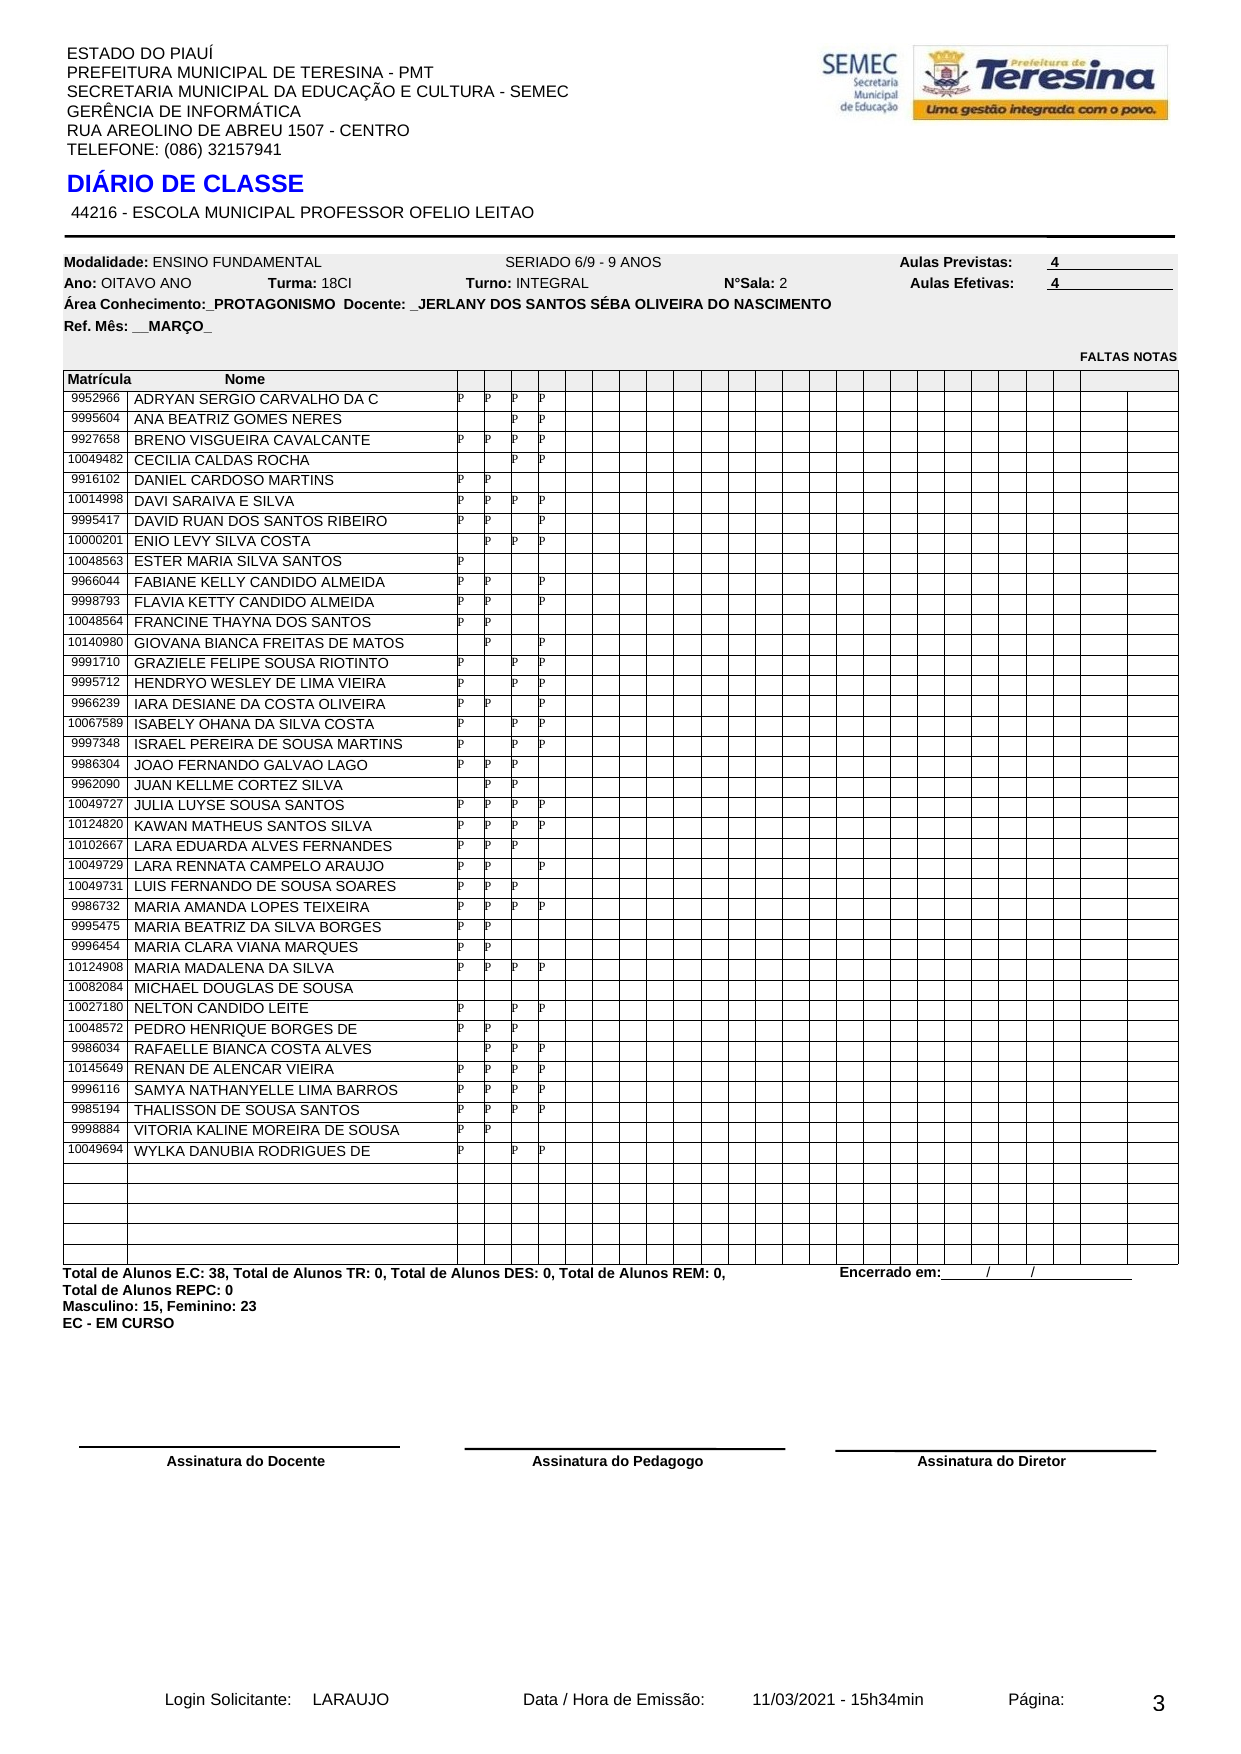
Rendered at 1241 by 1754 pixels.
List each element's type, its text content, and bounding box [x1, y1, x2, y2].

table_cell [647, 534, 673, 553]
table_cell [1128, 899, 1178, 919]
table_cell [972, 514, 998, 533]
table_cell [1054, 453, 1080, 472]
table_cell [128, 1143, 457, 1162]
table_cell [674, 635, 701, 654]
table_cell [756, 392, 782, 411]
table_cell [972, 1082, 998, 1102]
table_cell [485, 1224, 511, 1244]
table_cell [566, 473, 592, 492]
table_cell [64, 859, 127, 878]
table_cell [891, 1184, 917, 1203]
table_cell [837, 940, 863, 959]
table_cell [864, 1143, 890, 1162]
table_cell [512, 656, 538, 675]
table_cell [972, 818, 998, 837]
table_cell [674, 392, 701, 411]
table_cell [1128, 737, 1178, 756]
text Masculino: 15, Feminino: 23 EC - EM CURSO [62, 1298, 259, 1332]
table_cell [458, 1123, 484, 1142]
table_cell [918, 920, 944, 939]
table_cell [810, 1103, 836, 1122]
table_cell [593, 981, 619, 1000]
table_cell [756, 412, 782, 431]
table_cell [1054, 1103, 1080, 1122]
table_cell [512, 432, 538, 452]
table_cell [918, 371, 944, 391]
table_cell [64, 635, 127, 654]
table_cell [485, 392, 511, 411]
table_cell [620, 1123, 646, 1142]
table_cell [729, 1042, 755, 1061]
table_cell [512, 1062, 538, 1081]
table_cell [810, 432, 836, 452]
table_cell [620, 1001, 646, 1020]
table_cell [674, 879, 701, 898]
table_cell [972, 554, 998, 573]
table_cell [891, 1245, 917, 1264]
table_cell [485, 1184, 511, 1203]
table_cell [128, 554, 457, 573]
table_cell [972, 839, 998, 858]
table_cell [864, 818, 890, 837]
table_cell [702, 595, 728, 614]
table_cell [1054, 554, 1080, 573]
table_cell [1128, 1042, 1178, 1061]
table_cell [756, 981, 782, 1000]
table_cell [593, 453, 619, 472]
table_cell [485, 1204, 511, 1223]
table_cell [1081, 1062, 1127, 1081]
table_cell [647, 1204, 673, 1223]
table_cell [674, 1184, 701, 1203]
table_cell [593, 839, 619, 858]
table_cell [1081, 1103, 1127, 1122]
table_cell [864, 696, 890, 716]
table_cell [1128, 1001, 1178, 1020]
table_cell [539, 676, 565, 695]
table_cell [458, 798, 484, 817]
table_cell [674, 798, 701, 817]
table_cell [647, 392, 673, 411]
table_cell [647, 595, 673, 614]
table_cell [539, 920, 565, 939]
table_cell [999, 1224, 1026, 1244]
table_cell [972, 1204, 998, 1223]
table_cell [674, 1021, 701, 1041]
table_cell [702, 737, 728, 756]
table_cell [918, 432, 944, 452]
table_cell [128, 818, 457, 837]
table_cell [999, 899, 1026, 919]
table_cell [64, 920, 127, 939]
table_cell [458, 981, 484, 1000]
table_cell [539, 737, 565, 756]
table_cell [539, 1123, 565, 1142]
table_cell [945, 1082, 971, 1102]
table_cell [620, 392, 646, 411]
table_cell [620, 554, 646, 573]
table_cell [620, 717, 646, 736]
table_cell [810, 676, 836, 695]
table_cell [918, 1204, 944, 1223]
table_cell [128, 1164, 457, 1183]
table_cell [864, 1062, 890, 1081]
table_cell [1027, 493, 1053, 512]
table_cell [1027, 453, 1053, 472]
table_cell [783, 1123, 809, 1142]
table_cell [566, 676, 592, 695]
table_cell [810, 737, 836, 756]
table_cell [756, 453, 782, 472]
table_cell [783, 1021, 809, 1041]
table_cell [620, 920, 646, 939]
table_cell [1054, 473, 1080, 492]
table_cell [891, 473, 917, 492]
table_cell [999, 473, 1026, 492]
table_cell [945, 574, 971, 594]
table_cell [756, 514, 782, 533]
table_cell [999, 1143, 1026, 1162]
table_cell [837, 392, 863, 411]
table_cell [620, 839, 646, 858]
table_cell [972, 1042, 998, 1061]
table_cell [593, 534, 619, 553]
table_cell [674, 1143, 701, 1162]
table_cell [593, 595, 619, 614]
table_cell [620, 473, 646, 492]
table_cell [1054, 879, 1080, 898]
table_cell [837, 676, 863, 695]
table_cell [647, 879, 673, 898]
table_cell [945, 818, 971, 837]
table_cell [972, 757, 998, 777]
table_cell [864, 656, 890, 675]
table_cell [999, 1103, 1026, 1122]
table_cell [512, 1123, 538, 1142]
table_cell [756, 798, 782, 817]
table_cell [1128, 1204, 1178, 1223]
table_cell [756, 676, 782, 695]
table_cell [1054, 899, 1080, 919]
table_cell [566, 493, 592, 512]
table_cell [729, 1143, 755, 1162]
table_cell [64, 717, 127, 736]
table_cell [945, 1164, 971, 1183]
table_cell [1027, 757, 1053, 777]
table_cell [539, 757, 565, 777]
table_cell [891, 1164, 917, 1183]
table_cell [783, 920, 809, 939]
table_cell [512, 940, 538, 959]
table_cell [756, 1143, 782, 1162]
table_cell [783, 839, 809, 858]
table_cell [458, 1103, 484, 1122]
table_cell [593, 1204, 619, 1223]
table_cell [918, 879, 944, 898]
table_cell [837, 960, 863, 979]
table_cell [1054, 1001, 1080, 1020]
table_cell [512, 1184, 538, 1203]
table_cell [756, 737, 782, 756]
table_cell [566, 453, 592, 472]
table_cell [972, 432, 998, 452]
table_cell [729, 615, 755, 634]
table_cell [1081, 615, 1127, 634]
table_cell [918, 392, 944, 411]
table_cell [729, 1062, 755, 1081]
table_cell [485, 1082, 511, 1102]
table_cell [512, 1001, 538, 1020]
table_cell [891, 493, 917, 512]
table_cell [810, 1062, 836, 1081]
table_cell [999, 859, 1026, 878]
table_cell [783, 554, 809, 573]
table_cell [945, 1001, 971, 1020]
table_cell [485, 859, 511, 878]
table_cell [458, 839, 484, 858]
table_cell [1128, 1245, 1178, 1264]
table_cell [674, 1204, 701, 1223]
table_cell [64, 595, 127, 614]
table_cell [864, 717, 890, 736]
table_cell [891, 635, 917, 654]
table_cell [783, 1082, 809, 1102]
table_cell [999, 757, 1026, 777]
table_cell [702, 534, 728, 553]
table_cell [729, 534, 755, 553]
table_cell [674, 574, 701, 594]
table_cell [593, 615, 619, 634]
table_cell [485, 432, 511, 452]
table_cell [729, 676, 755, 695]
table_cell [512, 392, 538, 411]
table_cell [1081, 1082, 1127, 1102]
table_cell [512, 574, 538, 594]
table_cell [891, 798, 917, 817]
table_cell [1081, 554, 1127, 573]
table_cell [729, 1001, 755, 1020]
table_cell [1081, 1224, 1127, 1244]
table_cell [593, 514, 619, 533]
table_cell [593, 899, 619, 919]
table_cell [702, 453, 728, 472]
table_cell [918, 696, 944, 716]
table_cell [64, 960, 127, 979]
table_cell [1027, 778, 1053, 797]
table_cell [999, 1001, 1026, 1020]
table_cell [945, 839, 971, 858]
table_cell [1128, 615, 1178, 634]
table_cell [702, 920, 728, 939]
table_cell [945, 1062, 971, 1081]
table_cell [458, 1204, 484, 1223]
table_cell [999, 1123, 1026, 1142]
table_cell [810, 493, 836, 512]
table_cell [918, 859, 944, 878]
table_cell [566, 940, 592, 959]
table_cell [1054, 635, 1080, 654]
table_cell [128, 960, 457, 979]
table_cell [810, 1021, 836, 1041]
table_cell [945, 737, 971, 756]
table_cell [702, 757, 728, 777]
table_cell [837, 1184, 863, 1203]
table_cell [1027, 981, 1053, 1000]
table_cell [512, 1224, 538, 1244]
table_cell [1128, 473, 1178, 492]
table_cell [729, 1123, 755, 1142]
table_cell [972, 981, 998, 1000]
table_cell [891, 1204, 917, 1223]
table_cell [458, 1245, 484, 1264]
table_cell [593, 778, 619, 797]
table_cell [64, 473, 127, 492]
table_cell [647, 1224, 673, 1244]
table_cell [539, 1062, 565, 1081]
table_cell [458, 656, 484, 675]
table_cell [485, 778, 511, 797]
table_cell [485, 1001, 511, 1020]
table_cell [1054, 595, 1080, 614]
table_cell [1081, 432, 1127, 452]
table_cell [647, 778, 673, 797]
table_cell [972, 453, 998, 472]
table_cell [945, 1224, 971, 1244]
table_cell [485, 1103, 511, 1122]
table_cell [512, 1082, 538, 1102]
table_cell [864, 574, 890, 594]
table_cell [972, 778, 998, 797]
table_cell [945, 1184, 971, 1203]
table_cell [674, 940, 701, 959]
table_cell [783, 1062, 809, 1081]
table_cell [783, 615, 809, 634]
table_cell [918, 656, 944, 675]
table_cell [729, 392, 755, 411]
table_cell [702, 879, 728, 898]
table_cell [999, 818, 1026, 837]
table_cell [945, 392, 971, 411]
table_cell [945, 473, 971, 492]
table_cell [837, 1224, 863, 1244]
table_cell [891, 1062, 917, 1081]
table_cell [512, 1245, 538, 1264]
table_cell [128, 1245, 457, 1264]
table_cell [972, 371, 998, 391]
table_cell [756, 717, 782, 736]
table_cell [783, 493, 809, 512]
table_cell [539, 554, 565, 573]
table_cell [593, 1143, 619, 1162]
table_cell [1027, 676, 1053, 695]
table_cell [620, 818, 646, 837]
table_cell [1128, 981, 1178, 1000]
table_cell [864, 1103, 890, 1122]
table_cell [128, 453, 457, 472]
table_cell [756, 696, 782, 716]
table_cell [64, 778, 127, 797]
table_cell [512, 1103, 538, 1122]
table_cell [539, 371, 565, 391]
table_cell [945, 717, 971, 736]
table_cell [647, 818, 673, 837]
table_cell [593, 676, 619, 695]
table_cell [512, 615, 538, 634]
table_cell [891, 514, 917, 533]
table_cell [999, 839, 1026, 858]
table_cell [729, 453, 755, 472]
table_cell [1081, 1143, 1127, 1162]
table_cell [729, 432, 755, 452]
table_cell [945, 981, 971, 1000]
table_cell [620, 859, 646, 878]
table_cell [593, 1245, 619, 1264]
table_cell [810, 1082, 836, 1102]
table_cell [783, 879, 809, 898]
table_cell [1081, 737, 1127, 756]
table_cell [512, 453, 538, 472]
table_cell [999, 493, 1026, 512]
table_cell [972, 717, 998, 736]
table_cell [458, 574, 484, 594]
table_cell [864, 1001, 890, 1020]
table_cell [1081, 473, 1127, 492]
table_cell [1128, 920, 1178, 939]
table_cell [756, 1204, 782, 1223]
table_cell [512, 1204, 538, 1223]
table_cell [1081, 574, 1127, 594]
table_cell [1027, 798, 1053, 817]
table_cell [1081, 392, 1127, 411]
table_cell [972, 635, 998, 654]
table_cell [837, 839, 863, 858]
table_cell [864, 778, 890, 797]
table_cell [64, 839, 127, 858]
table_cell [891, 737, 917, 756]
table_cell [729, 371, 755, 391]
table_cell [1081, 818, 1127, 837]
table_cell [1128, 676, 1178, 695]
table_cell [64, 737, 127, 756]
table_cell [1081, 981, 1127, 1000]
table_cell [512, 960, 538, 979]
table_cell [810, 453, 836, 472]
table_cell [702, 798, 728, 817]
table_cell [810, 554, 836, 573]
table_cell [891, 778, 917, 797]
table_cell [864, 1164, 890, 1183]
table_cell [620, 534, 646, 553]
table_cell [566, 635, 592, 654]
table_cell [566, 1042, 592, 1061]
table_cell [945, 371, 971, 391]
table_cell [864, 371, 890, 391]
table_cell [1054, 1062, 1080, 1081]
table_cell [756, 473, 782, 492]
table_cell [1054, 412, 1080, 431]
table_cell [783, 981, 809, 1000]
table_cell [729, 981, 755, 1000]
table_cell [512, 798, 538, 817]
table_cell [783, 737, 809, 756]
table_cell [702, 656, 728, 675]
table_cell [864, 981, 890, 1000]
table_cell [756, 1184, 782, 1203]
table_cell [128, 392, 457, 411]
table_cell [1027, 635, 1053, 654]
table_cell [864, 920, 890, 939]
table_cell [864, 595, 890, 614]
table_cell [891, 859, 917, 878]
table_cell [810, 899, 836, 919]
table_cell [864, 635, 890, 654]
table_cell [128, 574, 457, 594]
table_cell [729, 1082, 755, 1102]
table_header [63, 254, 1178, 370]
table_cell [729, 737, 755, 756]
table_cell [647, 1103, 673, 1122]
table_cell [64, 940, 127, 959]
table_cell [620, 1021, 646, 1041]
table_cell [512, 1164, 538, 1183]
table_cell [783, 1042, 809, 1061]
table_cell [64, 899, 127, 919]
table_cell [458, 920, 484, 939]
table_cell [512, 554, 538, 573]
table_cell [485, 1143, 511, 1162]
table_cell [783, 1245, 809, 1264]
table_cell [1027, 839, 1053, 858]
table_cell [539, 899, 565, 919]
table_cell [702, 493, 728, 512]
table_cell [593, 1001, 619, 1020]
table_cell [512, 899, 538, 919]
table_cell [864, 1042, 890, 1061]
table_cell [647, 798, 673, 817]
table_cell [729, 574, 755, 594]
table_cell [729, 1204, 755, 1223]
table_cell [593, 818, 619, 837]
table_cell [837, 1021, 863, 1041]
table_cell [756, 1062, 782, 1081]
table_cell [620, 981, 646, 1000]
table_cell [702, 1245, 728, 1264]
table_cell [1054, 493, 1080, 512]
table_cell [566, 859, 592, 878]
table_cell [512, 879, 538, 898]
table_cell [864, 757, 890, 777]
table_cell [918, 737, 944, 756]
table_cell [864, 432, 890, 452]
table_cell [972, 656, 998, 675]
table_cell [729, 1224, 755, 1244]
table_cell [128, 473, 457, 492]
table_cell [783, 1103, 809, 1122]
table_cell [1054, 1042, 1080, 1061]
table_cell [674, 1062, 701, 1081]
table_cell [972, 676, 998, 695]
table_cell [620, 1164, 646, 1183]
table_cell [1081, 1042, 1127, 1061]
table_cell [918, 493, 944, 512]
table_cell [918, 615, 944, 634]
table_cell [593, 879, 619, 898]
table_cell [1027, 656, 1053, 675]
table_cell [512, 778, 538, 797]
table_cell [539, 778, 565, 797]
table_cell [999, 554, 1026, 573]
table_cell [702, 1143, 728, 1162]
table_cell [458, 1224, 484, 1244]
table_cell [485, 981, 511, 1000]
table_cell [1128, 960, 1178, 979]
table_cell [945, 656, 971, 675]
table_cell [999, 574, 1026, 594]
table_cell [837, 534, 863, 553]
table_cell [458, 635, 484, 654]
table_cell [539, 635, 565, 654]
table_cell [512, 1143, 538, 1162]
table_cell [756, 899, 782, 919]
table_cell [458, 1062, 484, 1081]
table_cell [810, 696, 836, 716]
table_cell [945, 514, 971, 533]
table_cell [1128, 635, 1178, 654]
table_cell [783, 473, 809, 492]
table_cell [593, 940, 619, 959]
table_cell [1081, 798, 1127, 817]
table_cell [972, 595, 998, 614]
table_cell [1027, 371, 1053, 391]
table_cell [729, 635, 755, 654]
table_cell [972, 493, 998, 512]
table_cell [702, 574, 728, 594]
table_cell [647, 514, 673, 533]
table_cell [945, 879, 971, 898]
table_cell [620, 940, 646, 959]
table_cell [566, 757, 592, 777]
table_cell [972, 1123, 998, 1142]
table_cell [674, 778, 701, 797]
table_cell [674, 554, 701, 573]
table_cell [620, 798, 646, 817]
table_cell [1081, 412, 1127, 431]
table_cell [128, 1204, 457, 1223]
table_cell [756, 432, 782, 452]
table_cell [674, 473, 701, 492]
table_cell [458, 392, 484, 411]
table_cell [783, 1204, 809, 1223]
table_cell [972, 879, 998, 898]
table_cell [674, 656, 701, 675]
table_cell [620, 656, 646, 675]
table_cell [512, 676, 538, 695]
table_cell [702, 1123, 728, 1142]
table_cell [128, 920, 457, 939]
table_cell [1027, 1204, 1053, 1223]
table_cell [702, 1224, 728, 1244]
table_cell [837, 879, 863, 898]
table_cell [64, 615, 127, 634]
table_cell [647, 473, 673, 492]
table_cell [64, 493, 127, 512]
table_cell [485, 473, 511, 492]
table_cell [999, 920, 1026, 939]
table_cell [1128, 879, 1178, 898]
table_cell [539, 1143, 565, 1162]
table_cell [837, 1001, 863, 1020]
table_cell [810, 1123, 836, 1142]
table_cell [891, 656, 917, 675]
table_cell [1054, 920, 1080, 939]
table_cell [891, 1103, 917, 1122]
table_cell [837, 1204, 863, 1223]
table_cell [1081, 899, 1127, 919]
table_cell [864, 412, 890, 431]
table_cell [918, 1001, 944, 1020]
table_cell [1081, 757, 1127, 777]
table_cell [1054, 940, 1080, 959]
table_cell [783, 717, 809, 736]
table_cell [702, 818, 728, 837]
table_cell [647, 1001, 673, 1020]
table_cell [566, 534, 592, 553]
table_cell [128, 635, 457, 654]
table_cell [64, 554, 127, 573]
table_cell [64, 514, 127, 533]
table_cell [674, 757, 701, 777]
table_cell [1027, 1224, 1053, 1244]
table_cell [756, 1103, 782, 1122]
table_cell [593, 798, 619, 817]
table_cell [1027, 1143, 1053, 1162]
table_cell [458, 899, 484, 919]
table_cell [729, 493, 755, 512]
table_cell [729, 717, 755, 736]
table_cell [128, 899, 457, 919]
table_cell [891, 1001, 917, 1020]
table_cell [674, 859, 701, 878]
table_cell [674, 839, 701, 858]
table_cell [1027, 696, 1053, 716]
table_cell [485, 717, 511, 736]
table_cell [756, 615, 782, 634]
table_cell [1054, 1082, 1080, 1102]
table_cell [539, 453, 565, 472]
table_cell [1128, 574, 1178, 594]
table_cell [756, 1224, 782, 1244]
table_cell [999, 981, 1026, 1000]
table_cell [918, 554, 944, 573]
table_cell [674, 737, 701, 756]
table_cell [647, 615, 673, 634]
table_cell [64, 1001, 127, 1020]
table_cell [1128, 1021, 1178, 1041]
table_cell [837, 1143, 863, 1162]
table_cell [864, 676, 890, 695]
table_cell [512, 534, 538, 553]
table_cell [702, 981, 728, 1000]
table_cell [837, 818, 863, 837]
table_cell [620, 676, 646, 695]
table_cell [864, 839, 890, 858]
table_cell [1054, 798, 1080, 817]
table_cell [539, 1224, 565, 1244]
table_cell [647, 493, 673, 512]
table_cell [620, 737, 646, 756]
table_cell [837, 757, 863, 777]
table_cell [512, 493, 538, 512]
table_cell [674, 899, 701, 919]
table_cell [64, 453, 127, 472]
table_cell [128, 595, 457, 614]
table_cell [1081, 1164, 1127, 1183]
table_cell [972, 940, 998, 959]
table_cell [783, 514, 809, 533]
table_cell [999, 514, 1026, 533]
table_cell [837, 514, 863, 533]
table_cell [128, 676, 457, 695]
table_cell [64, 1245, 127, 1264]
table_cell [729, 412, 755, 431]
text Encerrado em: / / [839, 1264, 1190, 1281]
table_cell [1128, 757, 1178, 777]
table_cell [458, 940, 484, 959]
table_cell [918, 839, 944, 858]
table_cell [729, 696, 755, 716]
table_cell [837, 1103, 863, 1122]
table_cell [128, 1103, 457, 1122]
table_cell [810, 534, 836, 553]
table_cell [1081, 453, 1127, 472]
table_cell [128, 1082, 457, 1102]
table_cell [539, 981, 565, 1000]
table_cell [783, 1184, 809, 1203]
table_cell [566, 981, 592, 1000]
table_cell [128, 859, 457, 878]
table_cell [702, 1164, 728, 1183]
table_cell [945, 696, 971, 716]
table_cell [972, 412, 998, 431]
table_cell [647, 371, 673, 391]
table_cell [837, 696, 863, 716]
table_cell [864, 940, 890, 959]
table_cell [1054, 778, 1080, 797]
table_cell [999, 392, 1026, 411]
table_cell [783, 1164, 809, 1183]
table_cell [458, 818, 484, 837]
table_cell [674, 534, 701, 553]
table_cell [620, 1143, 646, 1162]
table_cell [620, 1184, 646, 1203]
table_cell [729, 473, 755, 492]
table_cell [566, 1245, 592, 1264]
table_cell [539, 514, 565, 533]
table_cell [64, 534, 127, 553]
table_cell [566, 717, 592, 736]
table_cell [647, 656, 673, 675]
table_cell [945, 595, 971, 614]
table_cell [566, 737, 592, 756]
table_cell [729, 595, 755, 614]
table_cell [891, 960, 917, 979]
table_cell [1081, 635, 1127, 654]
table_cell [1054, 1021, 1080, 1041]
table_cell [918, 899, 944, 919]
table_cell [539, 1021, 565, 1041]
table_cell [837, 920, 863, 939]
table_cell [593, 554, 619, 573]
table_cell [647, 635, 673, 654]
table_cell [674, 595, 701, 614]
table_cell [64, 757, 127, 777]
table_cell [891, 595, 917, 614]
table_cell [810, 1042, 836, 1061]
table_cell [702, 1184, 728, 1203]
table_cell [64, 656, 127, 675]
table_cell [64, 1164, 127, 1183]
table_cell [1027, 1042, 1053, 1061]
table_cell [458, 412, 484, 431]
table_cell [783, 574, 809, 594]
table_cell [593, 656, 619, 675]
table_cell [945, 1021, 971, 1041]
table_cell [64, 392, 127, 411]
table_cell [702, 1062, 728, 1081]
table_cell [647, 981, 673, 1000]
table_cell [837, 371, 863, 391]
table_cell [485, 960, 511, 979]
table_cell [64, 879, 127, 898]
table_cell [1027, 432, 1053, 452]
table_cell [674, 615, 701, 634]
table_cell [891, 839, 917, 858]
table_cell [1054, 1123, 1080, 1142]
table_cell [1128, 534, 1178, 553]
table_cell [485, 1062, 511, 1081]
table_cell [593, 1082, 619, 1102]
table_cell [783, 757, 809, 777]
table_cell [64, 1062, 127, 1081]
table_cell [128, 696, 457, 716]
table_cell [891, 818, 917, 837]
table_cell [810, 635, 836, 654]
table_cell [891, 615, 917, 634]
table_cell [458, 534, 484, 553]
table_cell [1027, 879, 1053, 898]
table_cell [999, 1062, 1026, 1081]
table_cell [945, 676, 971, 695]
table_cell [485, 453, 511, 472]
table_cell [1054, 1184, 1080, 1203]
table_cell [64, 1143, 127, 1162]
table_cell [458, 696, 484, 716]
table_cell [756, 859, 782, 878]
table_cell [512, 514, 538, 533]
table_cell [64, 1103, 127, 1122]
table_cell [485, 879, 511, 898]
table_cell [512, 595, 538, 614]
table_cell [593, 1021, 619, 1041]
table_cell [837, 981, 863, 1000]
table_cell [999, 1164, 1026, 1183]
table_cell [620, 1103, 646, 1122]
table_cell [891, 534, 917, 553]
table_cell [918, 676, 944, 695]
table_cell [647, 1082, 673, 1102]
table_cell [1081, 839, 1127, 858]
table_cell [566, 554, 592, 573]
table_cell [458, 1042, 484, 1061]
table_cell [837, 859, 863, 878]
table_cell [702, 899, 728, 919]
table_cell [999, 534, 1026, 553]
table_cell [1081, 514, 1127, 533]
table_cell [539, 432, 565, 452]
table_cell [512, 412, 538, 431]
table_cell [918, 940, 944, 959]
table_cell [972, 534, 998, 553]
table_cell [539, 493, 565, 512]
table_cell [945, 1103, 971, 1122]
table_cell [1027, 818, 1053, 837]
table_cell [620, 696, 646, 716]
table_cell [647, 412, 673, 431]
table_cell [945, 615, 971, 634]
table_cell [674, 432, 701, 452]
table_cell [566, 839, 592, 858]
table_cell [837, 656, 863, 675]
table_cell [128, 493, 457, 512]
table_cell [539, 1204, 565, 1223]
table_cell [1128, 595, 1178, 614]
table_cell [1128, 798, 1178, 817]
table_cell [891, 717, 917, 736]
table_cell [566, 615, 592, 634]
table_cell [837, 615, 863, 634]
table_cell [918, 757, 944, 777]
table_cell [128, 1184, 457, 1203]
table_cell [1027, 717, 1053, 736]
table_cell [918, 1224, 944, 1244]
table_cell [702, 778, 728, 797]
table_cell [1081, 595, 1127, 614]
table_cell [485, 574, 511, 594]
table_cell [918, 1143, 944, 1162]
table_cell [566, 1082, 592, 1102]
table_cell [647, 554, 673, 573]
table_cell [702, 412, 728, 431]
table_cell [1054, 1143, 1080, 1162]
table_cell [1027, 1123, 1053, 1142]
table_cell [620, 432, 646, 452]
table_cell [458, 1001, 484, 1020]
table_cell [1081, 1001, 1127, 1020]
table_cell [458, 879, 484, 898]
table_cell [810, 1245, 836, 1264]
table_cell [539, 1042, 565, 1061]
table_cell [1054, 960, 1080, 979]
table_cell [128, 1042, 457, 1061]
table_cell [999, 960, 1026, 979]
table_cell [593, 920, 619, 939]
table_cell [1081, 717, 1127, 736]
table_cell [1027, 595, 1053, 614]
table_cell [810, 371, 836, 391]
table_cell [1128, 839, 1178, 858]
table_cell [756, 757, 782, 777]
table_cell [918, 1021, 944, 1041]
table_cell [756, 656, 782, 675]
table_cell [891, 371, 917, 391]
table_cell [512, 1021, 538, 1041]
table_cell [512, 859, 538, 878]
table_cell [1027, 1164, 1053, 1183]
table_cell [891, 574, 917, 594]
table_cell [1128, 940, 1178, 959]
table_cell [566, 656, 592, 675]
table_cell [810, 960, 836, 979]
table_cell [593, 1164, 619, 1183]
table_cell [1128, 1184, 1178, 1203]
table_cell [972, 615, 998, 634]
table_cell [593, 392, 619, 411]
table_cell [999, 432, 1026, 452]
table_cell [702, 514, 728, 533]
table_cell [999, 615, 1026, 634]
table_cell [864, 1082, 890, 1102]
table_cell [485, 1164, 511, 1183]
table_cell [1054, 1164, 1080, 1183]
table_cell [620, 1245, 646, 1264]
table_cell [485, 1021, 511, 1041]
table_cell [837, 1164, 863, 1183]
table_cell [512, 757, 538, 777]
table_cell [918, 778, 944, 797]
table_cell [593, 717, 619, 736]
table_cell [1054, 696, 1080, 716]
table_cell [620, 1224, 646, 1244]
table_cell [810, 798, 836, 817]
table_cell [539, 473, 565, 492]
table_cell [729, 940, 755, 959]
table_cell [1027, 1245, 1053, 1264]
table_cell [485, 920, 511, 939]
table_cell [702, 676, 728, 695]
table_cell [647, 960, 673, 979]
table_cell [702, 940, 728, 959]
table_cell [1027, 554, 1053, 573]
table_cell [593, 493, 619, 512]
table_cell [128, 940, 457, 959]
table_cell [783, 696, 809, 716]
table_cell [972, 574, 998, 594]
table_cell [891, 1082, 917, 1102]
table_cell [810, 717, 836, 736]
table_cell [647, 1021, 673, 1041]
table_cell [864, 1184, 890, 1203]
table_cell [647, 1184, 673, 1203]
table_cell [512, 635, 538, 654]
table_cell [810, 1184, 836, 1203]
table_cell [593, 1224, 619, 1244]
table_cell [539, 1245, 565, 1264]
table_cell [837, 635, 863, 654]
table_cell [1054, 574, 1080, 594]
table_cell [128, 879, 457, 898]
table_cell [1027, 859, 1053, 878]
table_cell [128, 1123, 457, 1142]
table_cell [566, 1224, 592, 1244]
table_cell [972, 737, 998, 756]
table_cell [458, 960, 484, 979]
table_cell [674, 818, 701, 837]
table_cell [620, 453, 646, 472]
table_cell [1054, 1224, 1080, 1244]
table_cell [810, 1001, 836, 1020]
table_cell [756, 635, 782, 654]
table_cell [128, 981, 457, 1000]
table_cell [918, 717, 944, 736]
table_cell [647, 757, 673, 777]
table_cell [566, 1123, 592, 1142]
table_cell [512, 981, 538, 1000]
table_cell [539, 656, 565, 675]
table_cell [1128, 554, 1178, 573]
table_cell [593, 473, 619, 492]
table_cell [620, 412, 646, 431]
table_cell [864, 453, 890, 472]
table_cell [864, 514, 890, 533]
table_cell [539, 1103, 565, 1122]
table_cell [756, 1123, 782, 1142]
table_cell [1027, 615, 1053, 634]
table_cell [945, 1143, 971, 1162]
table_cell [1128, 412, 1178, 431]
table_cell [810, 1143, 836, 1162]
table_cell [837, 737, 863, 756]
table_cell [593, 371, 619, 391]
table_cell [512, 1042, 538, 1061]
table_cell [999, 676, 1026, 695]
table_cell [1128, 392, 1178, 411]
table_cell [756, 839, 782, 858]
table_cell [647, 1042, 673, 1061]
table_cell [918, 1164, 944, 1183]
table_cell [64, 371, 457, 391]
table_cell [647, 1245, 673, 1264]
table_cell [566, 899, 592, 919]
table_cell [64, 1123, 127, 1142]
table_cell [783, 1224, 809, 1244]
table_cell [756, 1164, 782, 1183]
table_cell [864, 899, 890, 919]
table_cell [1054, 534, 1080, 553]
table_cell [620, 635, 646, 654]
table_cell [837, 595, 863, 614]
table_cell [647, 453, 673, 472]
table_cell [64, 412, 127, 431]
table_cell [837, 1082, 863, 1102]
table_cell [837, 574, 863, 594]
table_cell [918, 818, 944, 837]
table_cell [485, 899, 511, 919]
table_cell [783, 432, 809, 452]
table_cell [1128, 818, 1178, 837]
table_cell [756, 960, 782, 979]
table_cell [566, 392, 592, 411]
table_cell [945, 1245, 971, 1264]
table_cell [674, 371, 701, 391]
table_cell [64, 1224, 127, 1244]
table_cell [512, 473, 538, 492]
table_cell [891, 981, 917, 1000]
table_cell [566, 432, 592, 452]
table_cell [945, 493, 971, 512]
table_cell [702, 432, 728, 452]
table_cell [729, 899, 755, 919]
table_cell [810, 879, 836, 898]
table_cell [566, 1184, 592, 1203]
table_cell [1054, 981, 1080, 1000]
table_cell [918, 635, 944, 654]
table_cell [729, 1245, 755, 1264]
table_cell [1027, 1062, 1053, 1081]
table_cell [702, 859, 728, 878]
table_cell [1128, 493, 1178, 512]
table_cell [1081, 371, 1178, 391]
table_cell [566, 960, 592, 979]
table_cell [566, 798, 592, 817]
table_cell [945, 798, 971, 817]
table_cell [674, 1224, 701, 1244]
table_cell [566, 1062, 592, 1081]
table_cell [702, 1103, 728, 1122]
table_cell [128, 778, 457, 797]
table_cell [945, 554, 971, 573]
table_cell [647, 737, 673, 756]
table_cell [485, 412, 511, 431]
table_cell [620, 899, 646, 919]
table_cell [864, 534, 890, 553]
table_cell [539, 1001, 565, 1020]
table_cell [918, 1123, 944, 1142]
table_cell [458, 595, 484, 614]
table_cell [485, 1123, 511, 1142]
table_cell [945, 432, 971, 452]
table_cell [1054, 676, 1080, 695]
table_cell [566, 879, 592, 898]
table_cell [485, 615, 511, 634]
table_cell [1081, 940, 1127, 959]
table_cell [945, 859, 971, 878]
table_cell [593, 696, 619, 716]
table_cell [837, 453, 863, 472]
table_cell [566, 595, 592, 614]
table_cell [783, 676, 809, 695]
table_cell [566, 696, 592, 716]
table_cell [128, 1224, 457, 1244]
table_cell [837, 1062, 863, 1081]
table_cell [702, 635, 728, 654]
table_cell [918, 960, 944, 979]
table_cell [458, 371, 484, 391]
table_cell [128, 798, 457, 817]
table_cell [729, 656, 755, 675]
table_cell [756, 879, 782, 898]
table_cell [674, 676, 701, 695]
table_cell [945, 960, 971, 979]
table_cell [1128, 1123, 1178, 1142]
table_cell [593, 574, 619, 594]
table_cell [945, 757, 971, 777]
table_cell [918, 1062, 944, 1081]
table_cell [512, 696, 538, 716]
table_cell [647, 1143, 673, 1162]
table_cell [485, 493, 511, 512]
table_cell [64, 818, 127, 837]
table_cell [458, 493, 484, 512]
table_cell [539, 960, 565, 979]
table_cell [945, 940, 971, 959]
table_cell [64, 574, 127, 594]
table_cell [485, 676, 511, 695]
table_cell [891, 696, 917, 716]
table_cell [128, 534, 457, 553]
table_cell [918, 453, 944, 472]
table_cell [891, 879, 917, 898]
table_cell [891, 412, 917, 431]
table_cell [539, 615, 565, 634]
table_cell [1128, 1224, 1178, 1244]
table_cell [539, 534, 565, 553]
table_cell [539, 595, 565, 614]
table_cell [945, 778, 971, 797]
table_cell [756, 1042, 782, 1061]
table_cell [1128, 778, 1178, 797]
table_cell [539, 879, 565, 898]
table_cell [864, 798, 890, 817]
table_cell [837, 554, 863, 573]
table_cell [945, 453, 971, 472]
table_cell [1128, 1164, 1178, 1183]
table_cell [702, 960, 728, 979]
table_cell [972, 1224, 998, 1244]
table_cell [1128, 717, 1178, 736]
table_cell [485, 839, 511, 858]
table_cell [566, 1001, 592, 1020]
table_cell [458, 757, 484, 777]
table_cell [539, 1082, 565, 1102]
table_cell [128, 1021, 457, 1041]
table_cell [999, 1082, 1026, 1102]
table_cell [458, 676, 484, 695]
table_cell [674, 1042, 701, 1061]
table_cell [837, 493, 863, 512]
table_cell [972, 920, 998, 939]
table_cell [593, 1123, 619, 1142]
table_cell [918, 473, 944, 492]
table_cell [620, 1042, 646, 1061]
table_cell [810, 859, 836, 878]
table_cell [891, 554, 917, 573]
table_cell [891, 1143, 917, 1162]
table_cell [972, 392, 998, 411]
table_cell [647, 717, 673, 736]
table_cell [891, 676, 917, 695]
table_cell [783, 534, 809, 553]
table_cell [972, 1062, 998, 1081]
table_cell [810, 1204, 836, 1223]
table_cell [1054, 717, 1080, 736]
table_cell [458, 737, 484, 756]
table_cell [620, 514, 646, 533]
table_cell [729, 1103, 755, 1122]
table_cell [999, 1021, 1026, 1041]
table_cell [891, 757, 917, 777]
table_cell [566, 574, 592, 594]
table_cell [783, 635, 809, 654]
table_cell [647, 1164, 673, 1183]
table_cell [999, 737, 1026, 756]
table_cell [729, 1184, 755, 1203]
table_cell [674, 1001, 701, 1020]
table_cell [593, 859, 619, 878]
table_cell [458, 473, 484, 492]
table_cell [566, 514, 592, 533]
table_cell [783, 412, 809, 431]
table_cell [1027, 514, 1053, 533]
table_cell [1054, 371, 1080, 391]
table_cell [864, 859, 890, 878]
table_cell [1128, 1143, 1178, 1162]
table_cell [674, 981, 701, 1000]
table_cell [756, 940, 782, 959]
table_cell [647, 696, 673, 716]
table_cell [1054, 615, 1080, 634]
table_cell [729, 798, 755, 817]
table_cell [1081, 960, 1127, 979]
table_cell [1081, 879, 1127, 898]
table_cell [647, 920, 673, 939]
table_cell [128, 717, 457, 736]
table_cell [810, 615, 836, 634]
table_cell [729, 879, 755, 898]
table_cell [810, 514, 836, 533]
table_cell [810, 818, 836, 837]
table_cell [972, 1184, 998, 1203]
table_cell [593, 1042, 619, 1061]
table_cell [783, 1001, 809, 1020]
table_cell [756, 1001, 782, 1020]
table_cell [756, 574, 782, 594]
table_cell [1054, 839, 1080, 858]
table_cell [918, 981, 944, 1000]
text Total de Alunos E.C: 38, Total de Alunos TR: 0, Total de Alunos DES: 0, Total de Alunos REM: 0, Total de Alunos REPC: 0 [62, 1264, 729, 1298]
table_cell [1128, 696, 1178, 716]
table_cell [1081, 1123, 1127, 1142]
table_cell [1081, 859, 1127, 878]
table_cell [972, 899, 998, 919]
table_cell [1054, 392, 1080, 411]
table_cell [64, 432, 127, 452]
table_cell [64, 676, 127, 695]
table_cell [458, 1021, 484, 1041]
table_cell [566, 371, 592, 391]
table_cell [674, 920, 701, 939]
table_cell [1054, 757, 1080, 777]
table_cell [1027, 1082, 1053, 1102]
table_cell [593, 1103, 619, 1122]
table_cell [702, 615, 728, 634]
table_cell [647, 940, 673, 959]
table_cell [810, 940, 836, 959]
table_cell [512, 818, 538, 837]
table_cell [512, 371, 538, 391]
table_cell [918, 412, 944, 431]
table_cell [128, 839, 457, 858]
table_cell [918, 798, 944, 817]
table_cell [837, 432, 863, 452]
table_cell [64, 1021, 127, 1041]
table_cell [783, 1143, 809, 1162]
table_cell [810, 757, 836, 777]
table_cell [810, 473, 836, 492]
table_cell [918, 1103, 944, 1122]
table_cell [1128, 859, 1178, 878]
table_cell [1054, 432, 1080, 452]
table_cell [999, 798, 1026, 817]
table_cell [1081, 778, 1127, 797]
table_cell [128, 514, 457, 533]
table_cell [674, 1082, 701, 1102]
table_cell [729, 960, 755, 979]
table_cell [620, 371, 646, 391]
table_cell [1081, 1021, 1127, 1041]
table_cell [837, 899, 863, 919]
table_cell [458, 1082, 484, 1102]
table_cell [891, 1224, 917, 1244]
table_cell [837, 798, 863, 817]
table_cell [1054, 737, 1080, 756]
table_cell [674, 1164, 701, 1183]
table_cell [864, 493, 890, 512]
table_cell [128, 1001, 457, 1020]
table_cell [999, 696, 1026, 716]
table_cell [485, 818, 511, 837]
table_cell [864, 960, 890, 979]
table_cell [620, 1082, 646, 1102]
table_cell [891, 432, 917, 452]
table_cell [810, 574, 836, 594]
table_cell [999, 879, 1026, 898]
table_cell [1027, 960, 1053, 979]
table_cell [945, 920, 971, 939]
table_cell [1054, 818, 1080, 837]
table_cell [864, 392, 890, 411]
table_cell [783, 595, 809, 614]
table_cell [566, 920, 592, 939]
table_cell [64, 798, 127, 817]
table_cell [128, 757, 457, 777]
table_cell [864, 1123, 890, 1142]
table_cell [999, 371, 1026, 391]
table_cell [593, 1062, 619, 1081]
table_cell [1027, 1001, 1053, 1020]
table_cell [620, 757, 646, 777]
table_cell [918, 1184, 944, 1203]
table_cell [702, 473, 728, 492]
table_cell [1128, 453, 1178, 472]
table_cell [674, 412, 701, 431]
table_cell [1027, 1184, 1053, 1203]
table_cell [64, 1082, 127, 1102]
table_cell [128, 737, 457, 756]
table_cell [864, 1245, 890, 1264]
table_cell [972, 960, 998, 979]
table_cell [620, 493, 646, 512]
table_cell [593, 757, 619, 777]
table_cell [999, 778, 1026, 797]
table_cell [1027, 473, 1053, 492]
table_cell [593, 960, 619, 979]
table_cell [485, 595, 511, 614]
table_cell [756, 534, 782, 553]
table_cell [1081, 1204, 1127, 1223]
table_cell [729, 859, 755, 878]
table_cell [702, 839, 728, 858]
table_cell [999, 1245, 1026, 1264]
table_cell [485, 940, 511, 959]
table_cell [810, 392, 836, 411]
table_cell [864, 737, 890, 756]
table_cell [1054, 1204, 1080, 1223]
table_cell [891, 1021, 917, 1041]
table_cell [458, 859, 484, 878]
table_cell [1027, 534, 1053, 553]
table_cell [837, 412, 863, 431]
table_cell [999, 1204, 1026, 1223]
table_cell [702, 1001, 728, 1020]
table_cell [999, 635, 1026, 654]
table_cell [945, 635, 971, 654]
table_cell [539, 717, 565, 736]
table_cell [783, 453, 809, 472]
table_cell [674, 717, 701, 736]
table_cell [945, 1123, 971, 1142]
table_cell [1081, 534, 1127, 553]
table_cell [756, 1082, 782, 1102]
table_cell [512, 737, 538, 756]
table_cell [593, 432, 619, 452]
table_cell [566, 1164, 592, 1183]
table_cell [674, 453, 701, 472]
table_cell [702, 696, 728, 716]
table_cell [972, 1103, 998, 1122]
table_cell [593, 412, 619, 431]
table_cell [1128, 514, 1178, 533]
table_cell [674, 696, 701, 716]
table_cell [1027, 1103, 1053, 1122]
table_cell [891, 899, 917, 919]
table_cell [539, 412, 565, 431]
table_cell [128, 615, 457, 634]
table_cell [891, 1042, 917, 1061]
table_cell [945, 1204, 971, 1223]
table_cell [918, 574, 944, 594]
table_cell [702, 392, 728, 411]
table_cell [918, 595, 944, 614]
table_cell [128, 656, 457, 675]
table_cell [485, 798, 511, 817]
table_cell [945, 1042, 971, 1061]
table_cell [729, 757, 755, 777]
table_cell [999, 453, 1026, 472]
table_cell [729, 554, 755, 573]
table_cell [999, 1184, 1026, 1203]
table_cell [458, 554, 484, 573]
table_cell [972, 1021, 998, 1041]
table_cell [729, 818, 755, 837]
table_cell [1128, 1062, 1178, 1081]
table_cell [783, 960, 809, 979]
picture [816, 43, 1171, 126]
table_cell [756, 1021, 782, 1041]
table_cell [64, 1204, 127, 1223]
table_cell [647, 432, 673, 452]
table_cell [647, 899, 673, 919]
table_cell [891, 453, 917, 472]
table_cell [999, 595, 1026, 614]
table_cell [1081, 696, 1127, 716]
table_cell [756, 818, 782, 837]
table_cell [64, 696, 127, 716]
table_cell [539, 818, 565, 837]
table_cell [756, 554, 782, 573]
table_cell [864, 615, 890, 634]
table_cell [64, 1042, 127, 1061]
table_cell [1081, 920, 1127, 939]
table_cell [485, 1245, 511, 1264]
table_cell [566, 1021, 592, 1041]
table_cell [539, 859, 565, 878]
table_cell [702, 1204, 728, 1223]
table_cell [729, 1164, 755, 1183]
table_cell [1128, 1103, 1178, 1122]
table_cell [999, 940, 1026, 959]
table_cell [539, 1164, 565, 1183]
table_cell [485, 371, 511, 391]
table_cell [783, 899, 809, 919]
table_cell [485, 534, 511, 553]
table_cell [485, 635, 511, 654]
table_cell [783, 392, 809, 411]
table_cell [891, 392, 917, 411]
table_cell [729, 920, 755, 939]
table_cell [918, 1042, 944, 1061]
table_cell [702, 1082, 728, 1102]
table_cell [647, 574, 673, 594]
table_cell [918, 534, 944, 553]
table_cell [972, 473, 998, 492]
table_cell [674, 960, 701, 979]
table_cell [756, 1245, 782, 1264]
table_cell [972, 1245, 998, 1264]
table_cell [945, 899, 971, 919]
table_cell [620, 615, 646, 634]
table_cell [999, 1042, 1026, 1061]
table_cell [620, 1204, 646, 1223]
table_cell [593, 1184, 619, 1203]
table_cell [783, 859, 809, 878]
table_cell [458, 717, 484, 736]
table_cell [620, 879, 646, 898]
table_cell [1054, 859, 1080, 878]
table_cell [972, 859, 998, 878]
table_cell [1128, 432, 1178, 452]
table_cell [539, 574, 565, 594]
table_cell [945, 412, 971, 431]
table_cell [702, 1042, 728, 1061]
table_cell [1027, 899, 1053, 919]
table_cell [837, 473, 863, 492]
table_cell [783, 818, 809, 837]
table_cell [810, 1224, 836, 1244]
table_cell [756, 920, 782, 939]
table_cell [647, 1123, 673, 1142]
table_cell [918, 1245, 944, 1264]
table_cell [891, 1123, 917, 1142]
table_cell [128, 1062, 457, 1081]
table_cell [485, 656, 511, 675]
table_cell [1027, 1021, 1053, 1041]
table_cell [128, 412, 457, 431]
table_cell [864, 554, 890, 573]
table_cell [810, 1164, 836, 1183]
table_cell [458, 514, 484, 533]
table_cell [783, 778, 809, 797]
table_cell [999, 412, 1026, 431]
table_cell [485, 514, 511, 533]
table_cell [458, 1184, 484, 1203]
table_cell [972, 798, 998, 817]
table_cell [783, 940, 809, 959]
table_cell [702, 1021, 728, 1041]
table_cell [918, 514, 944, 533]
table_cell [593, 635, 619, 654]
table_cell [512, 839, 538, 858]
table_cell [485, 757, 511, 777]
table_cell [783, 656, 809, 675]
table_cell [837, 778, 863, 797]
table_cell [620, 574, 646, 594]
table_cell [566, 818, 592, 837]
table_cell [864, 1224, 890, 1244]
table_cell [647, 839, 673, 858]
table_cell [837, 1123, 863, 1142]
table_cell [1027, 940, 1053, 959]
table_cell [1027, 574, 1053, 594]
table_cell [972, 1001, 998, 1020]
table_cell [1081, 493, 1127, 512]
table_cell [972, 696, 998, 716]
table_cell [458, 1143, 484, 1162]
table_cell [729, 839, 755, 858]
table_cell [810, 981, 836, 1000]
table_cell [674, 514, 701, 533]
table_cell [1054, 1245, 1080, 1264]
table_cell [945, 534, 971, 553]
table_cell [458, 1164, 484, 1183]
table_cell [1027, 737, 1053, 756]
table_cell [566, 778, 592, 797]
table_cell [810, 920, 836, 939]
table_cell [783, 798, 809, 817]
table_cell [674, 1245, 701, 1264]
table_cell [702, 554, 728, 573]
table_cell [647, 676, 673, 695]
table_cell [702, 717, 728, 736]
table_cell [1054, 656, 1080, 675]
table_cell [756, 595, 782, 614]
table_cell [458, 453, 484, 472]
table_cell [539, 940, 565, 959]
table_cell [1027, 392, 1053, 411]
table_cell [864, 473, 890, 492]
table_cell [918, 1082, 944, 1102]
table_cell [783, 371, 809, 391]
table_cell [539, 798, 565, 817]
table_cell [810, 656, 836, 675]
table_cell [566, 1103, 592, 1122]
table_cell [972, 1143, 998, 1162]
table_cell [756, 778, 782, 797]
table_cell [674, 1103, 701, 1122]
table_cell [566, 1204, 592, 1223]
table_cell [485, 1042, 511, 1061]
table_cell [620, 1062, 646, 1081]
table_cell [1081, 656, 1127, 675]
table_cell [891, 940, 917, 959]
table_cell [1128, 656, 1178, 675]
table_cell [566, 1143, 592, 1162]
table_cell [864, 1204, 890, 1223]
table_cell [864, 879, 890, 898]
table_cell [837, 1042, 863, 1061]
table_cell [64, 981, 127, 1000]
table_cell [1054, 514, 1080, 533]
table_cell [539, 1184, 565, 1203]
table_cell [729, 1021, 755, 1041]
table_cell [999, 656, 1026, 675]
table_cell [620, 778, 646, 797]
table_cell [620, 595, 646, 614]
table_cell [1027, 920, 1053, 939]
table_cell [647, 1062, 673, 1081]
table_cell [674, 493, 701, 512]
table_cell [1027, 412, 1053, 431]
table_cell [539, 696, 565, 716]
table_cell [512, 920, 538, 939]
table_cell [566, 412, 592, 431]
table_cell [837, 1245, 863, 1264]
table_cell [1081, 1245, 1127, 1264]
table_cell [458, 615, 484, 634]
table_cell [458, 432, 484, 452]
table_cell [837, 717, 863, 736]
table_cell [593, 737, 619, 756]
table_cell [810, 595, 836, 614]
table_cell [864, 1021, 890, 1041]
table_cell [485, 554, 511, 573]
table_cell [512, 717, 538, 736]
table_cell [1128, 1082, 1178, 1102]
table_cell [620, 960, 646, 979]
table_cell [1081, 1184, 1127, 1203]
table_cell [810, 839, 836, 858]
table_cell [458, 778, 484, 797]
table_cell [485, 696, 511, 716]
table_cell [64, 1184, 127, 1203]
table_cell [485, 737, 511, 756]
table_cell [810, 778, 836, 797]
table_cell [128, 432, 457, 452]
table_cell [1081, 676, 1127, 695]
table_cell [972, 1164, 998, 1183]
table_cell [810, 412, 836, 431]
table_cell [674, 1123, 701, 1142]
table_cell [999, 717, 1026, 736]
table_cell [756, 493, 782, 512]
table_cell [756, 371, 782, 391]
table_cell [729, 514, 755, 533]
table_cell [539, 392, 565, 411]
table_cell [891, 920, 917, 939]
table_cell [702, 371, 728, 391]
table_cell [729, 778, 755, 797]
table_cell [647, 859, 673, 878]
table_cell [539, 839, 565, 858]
